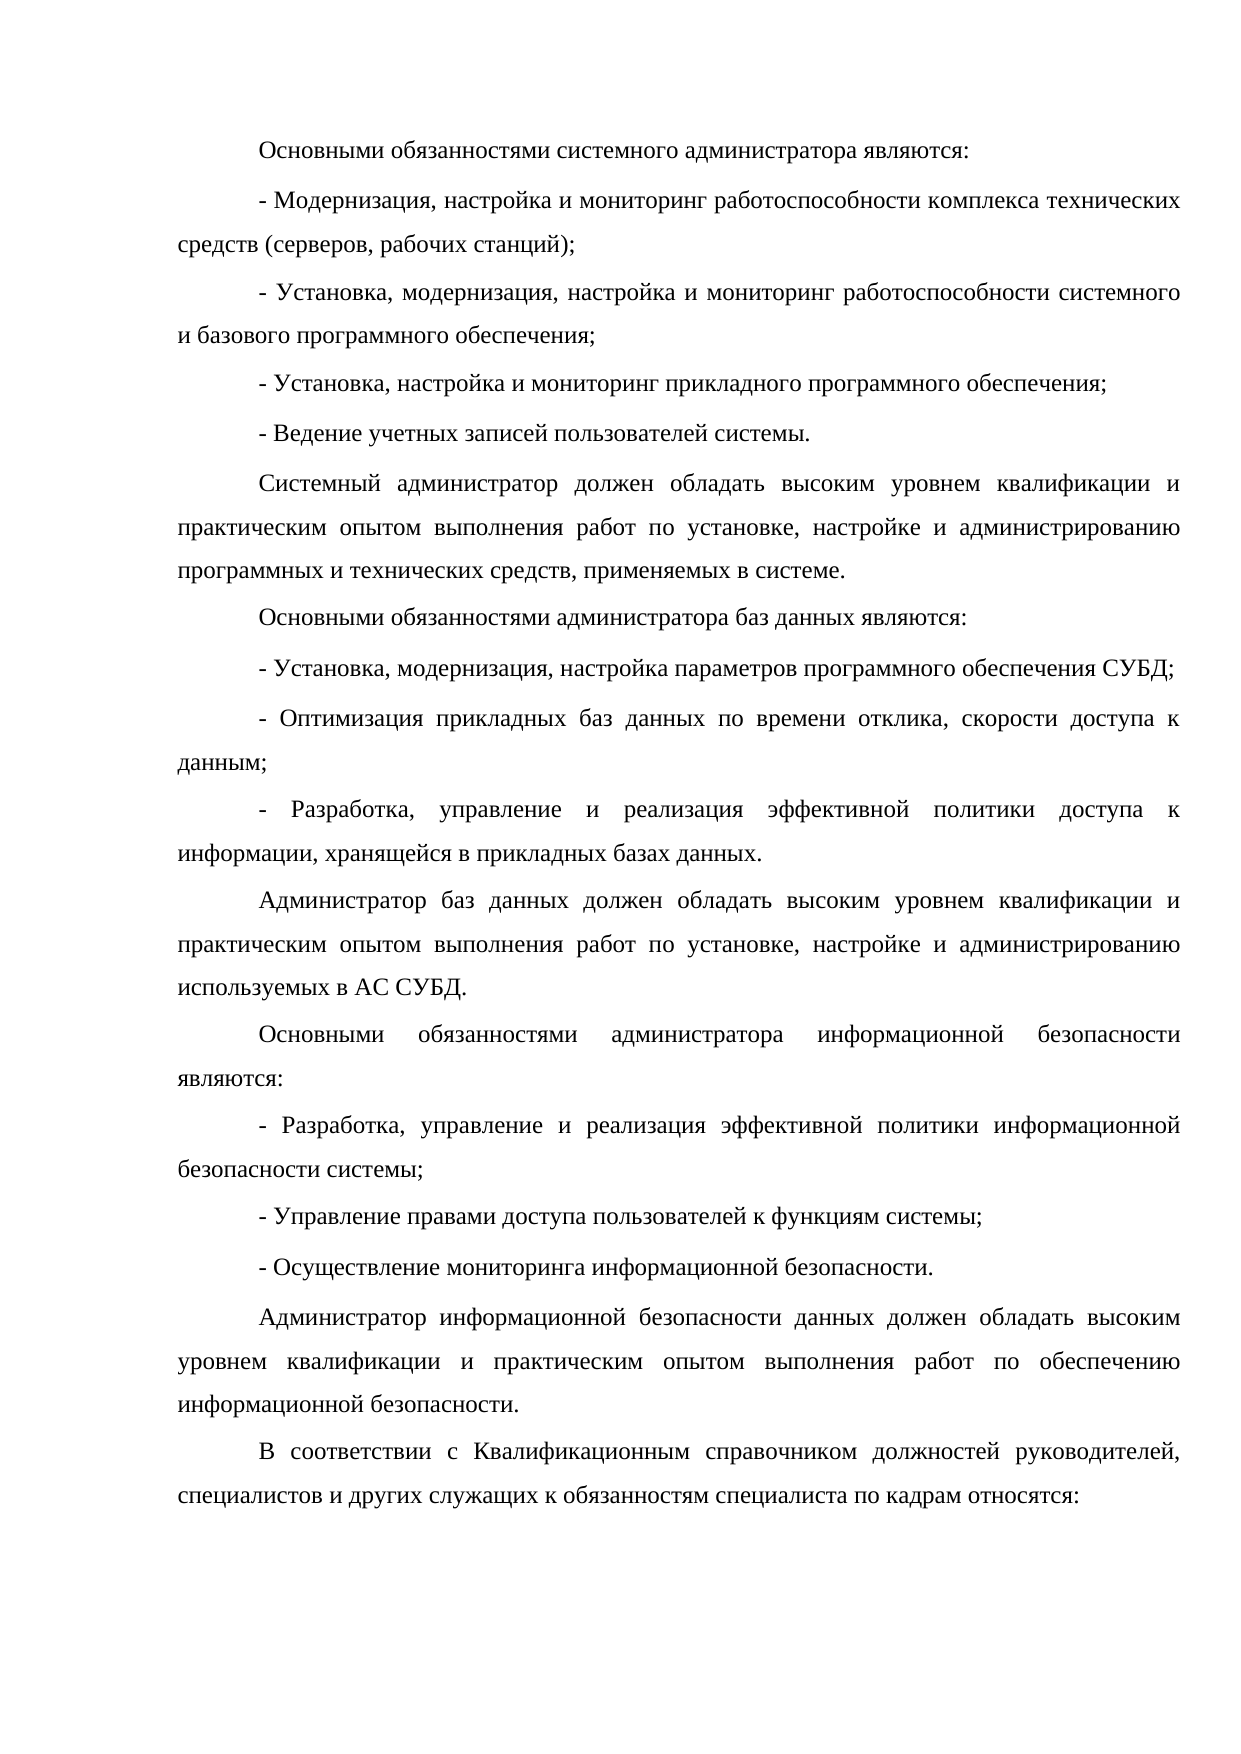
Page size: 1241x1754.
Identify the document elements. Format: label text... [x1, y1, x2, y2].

text - Разработка, управление и реализация эффективной политики доступа к информации, хранящейся в прикладных базах данных. [177, 790, 1181, 867]
text Администратор информационной безопасности данных должен обладать высоким уровнем квалификации и практическим опытом выполнения работ по обеспечению информационной безопасности. [177, 1298, 1181, 1418]
text - Управление правами доступа пользователей к функциям системы; [177, 1197, 1181, 1231]
text - Модернизация, настройка и мониторинг работоспособности комплекса технических средств (серверов, рабочих станций); [177, 182, 1181, 258]
text - Ведение учетных записей пользователей системы. [177, 414, 1181, 448]
text - Установка, настройка и мониторинг прикладного программного обеспечения; [177, 364, 1181, 397]
text Основными обязанностями администратора информационной безопасности являются: [177, 1015, 1181, 1092]
text Администратор баз данных должен обладать высоким уровнем квалификации и практическим опытом выполнения работ по установке, настройке и администрированию используемых в АС СУБД. [177, 881, 1181, 1001]
text - Разработка, управление и реализация эффективной политики информационной безопасности системы; [177, 1106, 1181, 1183]
text Основными обязанностями системного администратора являются: [177, 131, 1181, 165]
text - Установка, модернизация, настройка параметров программного обеспечения СУБД; [177, 649, 1181, 682]
text В соответствии с Квалификационным справочником должностей руководителей, специалистов и других служащих к обязанностям специалиста по кадрам относятся: [177, 1432, 1181, 1509]
text Системный администратор должен обладать высоким уровнем квалификации и практическим опытом выполнения работ по установке, настройке и администрированию программных и технических средств, применяемых в системе. [177, 464, 1181, 584]
text Основными обязанностями администратора баз данных являются: [177, 598, 1181, 632]
text - Оптимизация прикладных баз данных по времени отклика, скорости доступа к данным; [177, 699, 1181, 776]
text - Осуществление мониторинга информационной безопасности. [177, 1248, 1181, 1281]
text - Установка, модернизация, настройка и мониторинг работоспособности системного и базового программного обеспечения; [177, 273, 1181, 349]
